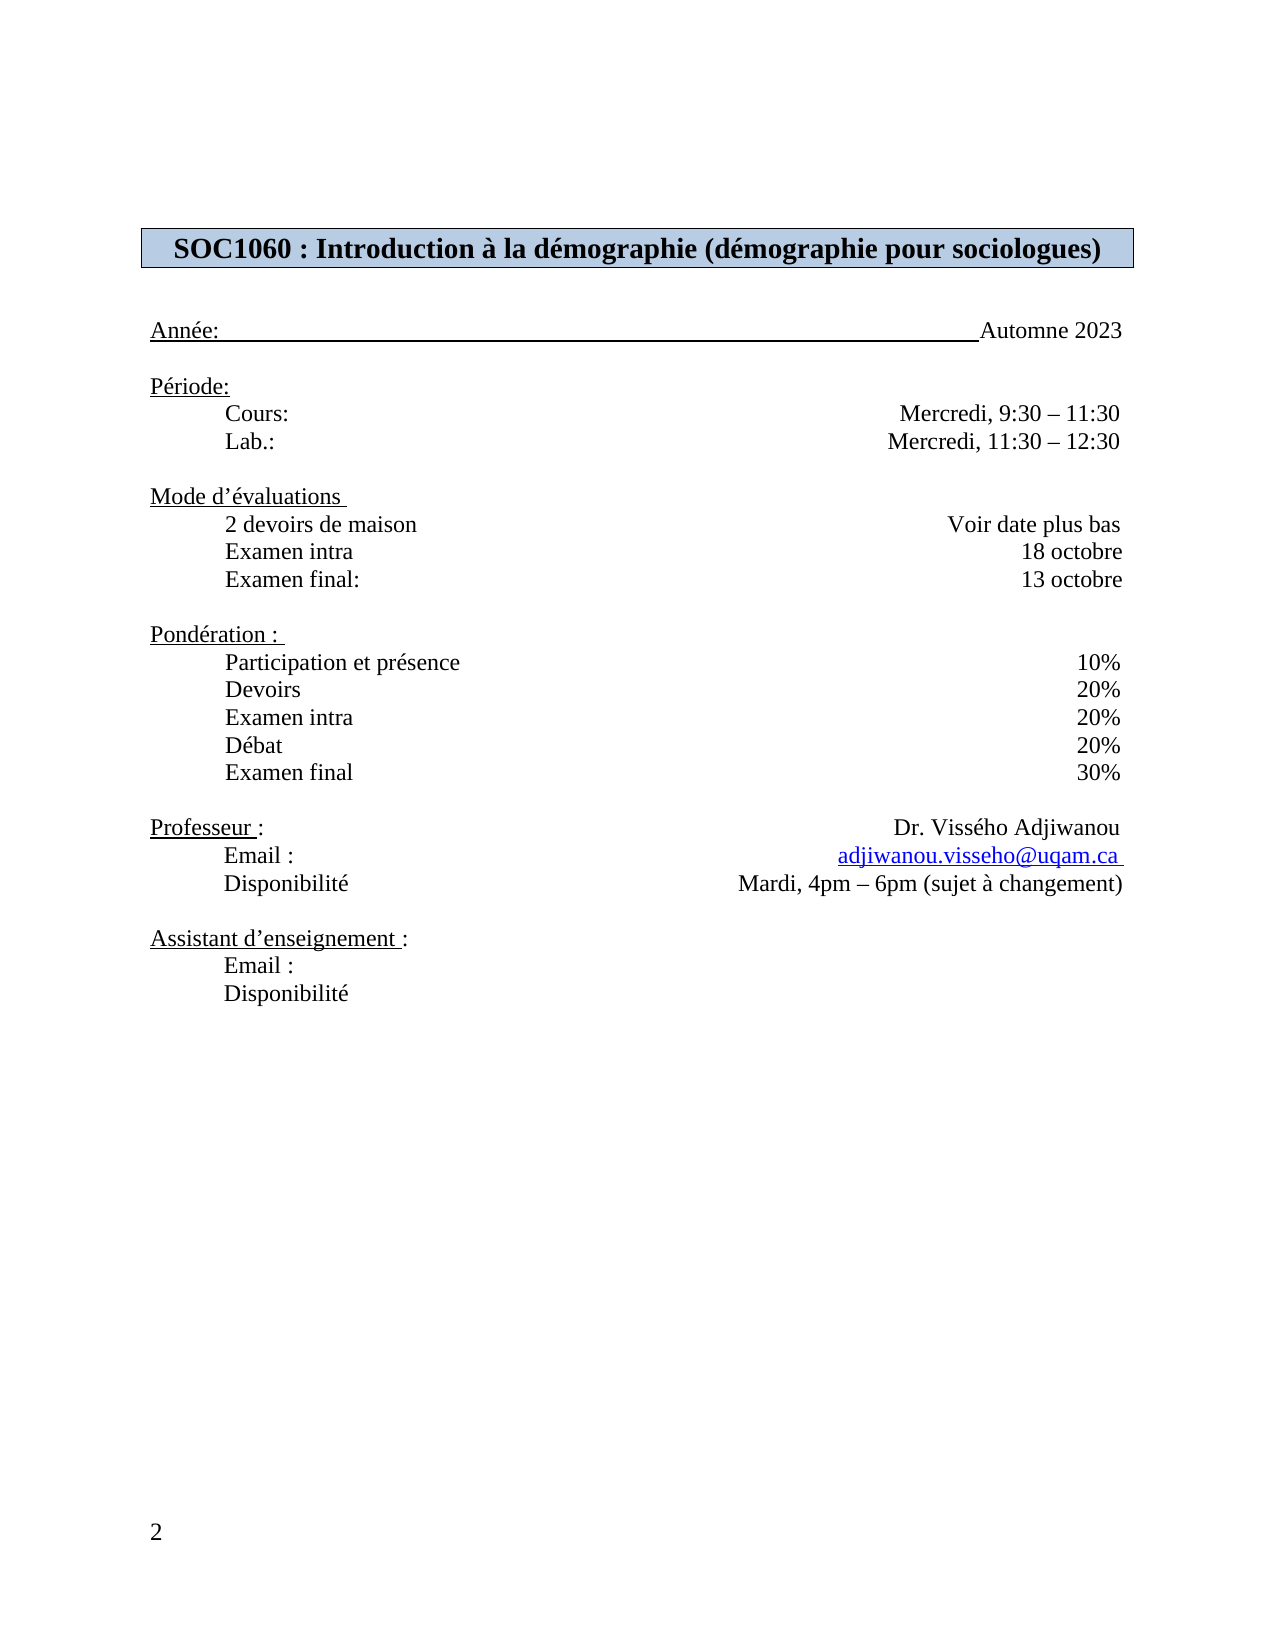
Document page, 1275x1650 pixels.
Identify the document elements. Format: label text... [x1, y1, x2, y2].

text Pondération : [150, 620, 1125, 648]
text Professeur : Dr. Vissého Adjiwanou [150, 813, 1125, 841]
text Disponibilité Mardi, 4pm – 6pm (sujet à changement) [150, 869, 1125, 896]
text Participation et présence 10% [150, 648, 1125, 675]
text Lab.: Mercredi, 11:30 – 12:30 [150, 427, 1125, 454]
text Devoirs 20% [150, 675, 1125, 703]
text Période: [150, 372, 1125, 399]
text Disponibilité [150, 979, 1125, 1007]
text Débat 20% [150, 731, 1125, 758]
text Mode d’évaluations [150, 482, 1125, 510]
text Cours: Mercredi, 9:30 – 11:30 [150, 399, 1125, 427]
text Année: Automne 2023 [150, 317, 1125, 344]
text Examen intra 20% [150, 703, 1125, 731]
text SOC1060 : Introduction à la démographie (démographie pour sociologues) [142, 229, 1133, 267]
text Email : [150, 951, 1125, 979]
text Assistant d’enseignement : [150, 924, 1125, 951]
text Examen final 30% [150, 758, 1125, 786]
text Examen intra 18 octobre [150, 537, 1125, 565]
text Examen final: 13 octobre [150, 565, 1125, 593]
text Email : adjiwanou.visseho@uqam.ca [150, 841, 1125, 869]
text 2 devoirs de maison Voir date plus bas [150, 510, 1125, 537]
